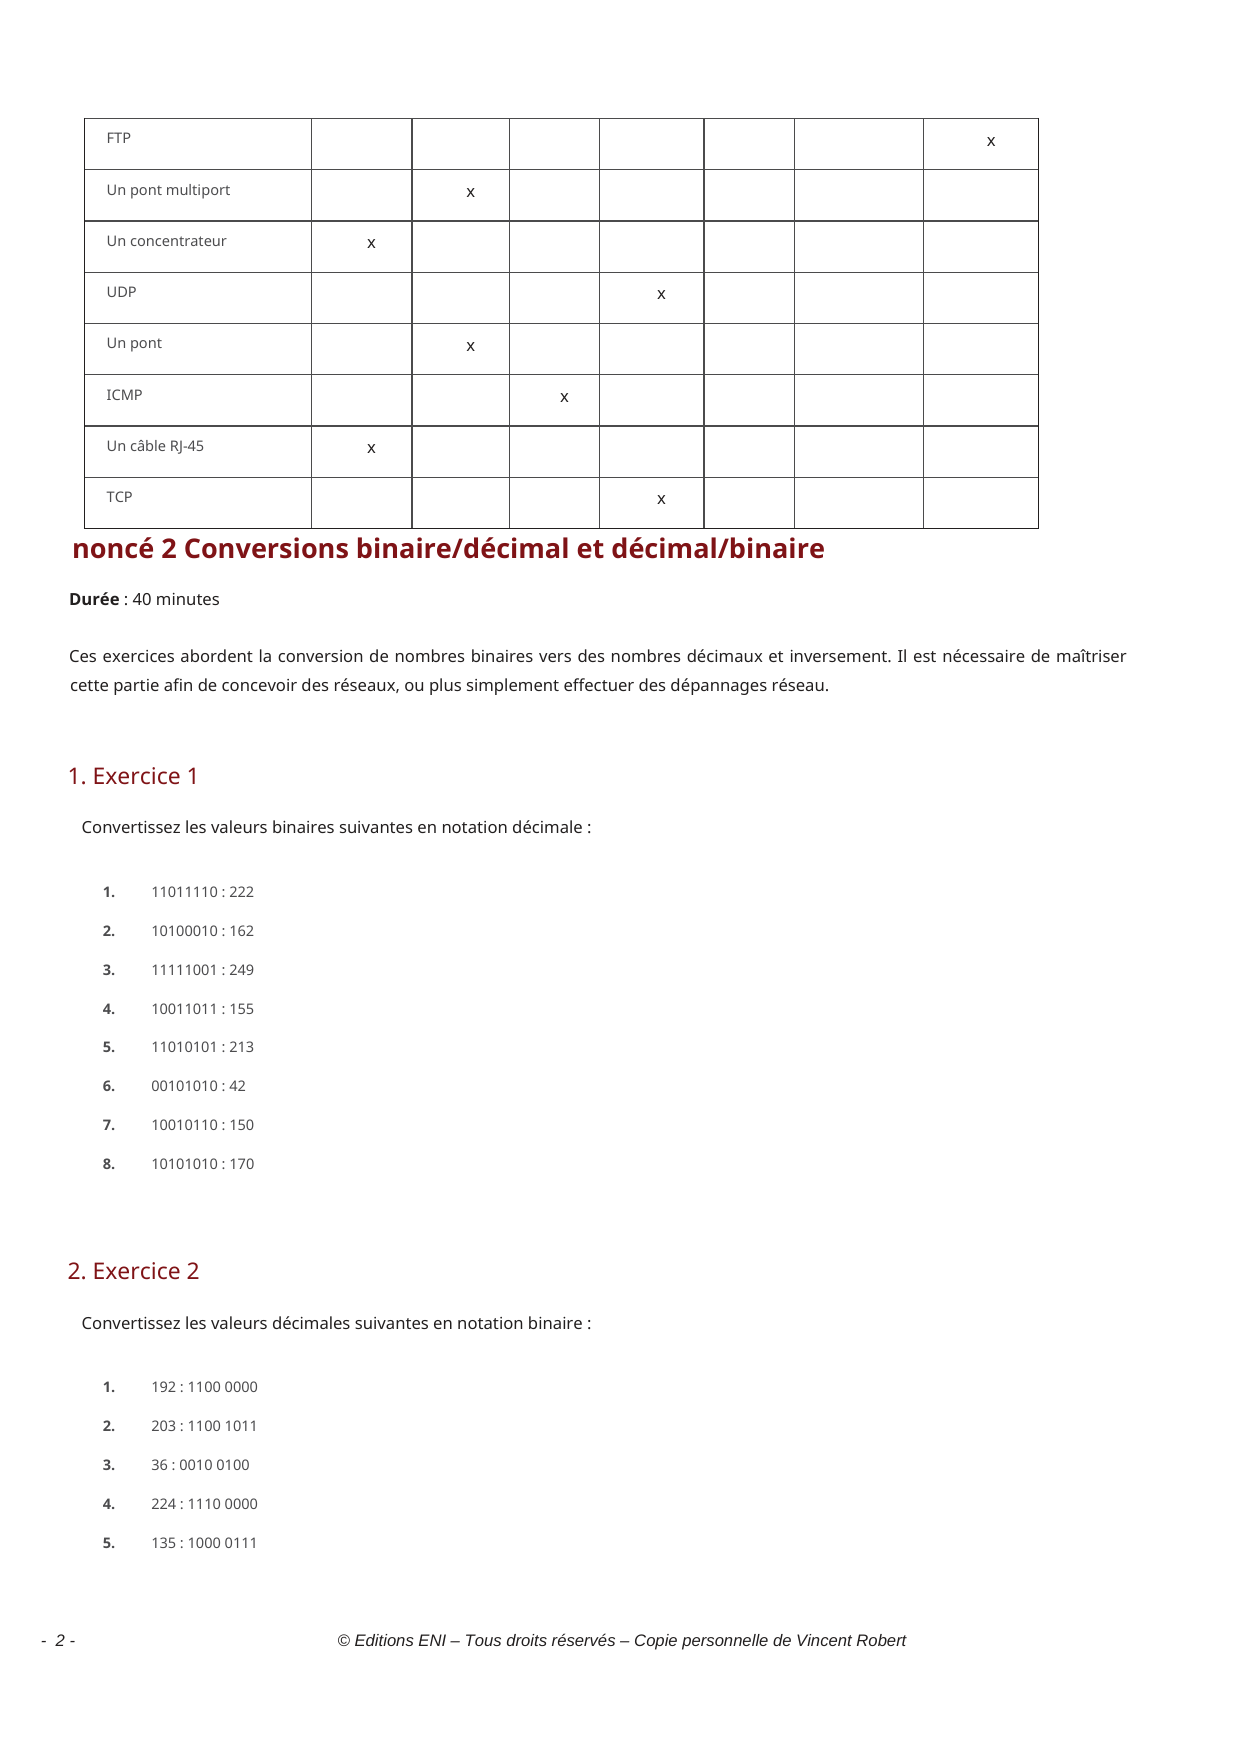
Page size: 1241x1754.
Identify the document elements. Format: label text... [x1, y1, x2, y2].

table_cell [413, 273, 509, 323]
table_cell [510, 170, 599, 220]
table_cell [795, 478, 923, 528]
table_cell [312, 324, 411, 374]
table_cell [510, 478, 599, 528]
table_cell [600, 375, 703, 425]
table_cell x [510, 375, 599, 425]
table_cell [924, 170, 1038, 220]
text noncé 2 Conversions binaire/décimal et décimal/binaire [72, 529, 1128, 566]
list 11011110 : 222 [103, 882, 964, 902]
table_cell [312, 119, 411, 169]
table_cell [705, 170, 794, 220]
list 36 : 0010 0100 [103, 1455, 964, 1475]
text Durée : 40 minutes [69, 587, 1052, 610]
list 10101010 : 170 [103, 1154, 964, 1174]
table_cell [705, 324, 794, 374]
list 203 : 1100 1011 [103, 1416, 964, 1436]
list 11010101 : 213 [103, 1037, 964, 1057]
table_cell [795, 375, 923, 425]
table_cell [312, 170, 411, 220]
table_cell x [312, 427, 411, 477]
table_cell [510, 119, 599, 169]
table_cell [510, 222, 599, 272]
table_cell [795, 427, 923, 477]
table_cell [795, 222, 923, 272]
table_cell x [413, 170, 509, 220]
table_cell [705, 375, 794, 425]
text Convertissez les valeurs binaires suivantes en notation décimale : [81, 816, 1052, 839]
table_cell [795, 273, 923, 323]
table_cell [924, 478, 1038, 528]
list 192 : 1100 0000 [103, 1377, 964, 1397]
table_cell [600, 324, 703, 374]
table_cell [413, 427, 509, 477]
table_cell x [600, 478, 703, 528]
table_cell [510, 427, 599, 477]
table_cell [795, 324, 923, 374]
subtitle 2. Exercice 2 [67, 1255, 1128, 1286]
table_cell [705, 478, 794, 528]
list 11111001 : 249 [103, 959, 964, 979]
table_cell Un câble RJ-45 [85, 427, 311, 477]
table_cell [413, 375, 509, 425]
table_cell [413, 119, 509, 169]
table_cell [413, 478, 509, 528]
table_cell [510, 273, 599, 323]
table_cell [600, 119, 703, 169]
table_cell [600, 222, 703, 272]
text Ces exercices abordent la conversion de nombres binaires vers des nombres décimaux et inversement. Il est nécessaire de maîtriser cette partie afin de concevoir des réseaux, ou plus simplement effectuer des dépannages réseau. [69, 644, 1128, 696]
table_cell [312, 273, 411, 323]
table_cell x [312, 222, 411, 272]
table_cell [705, 427, 794, 477]
text Convertissez les valeurs décimales suivantes en notation binaire : [81, 1311, 1052, 1334]
table_cell Un concentrateur [85, 222, 311, 272]
table_cell [600, 170, 703, 220]
table_cell [924, 273, 1038, 323]
table_cell ICMP [85, 375, 311, 425]
table_cell [413, 222, 509, 272]
table_cell x [413, 324, 509, 374]
table_cell x [600, 273, 703, 323]
table_cell x [924, 119, 1038, 169]
subtitle 1. Exercice 1 [67, 760, 1128, 791]
table_cell [600, 427, 703, 477]
table_cell [312, 375, 411, 425]
table_cell [924, 222, 1038, 272]
list 224 : 1110 0000 [103, 1494, 964, 1514]
table_cell [705, 119, 794, 169]
table_cell Un pont multiport [85, 170, 311, 220]
table_cell TCP [85, 478, 311, 528]
list 00101010 : 42 [103, 1076, 964, 1096]
table_cell [924, 427, 1038, 477]
table_cell Un pont [85, 324, 311, 374]
table_cell FTP [85, 119, 311, 169]
list 135 : 1000 0111 [103, 1533, 964, 1552]
table_cell [924, 324, 1038, 374]
table_cell UDP [85, 273, 311, 323]
list 10100010 : 162 [103, 921, 964, 941]
table_cell [510, 324, 599, 374]
table_cell [312, 478, 411, 528]
table_cell [795, 170, 923, 220]
table_cell [705, 222, 794, 272]
table_cell [924, 375, 1038, 425]
table_cell [795, 119, 923, 169]
table_cell [705, 273, 794, 323]
list 10011011 : 155 [103, 998, 964, 1018]
list 10010110 : 150 [103, 1115, 964, 1135]
